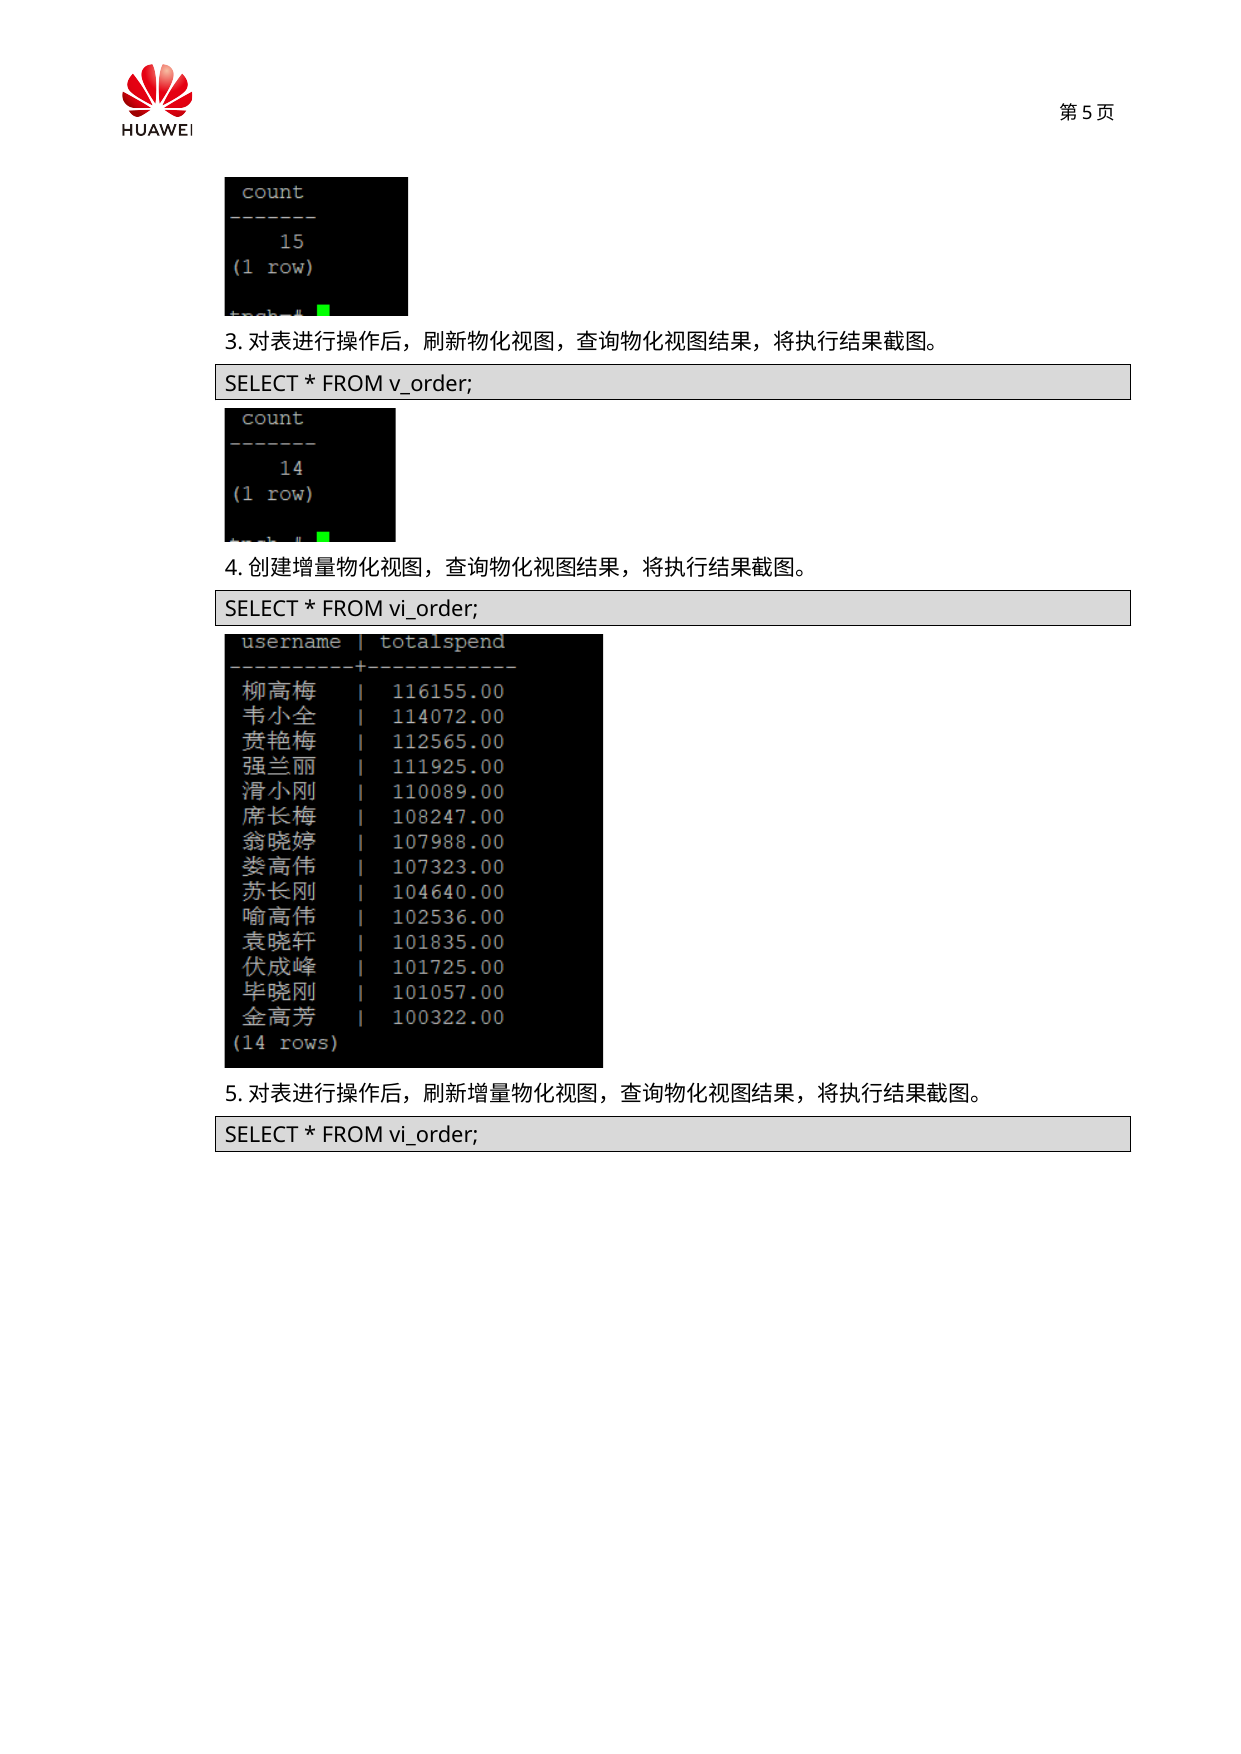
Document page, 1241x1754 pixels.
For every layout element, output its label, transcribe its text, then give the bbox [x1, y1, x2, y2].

picture [224, 634, 604, 1068]
picture [224, 177, 409, 316]
text 3. 对表进行操作后，刷新物化视图，查询物化视图结果，将执行结果截图。 [224, 324, 1122, 356]
text 4. 创建增量物化视图，查询物化视图结果，将执行结果截图。 [224, 549, 1122, 581]
text SELECT * FROM vi_order; [216, 591, 1130, 625]
text 5. 对表进行操作后，刷新增量物化视图，查询物化视图结果，将执行结果截图。 [224, 1076, 1122, 1108]
text SELECT * FROM v_order; [216, 365, 1130, 399]
text SELECT * FROM vi_order; [216, 1117, 1130, 1151]
picture [224, 408, 396, 542]
picture [122, 64, 193, 136]
